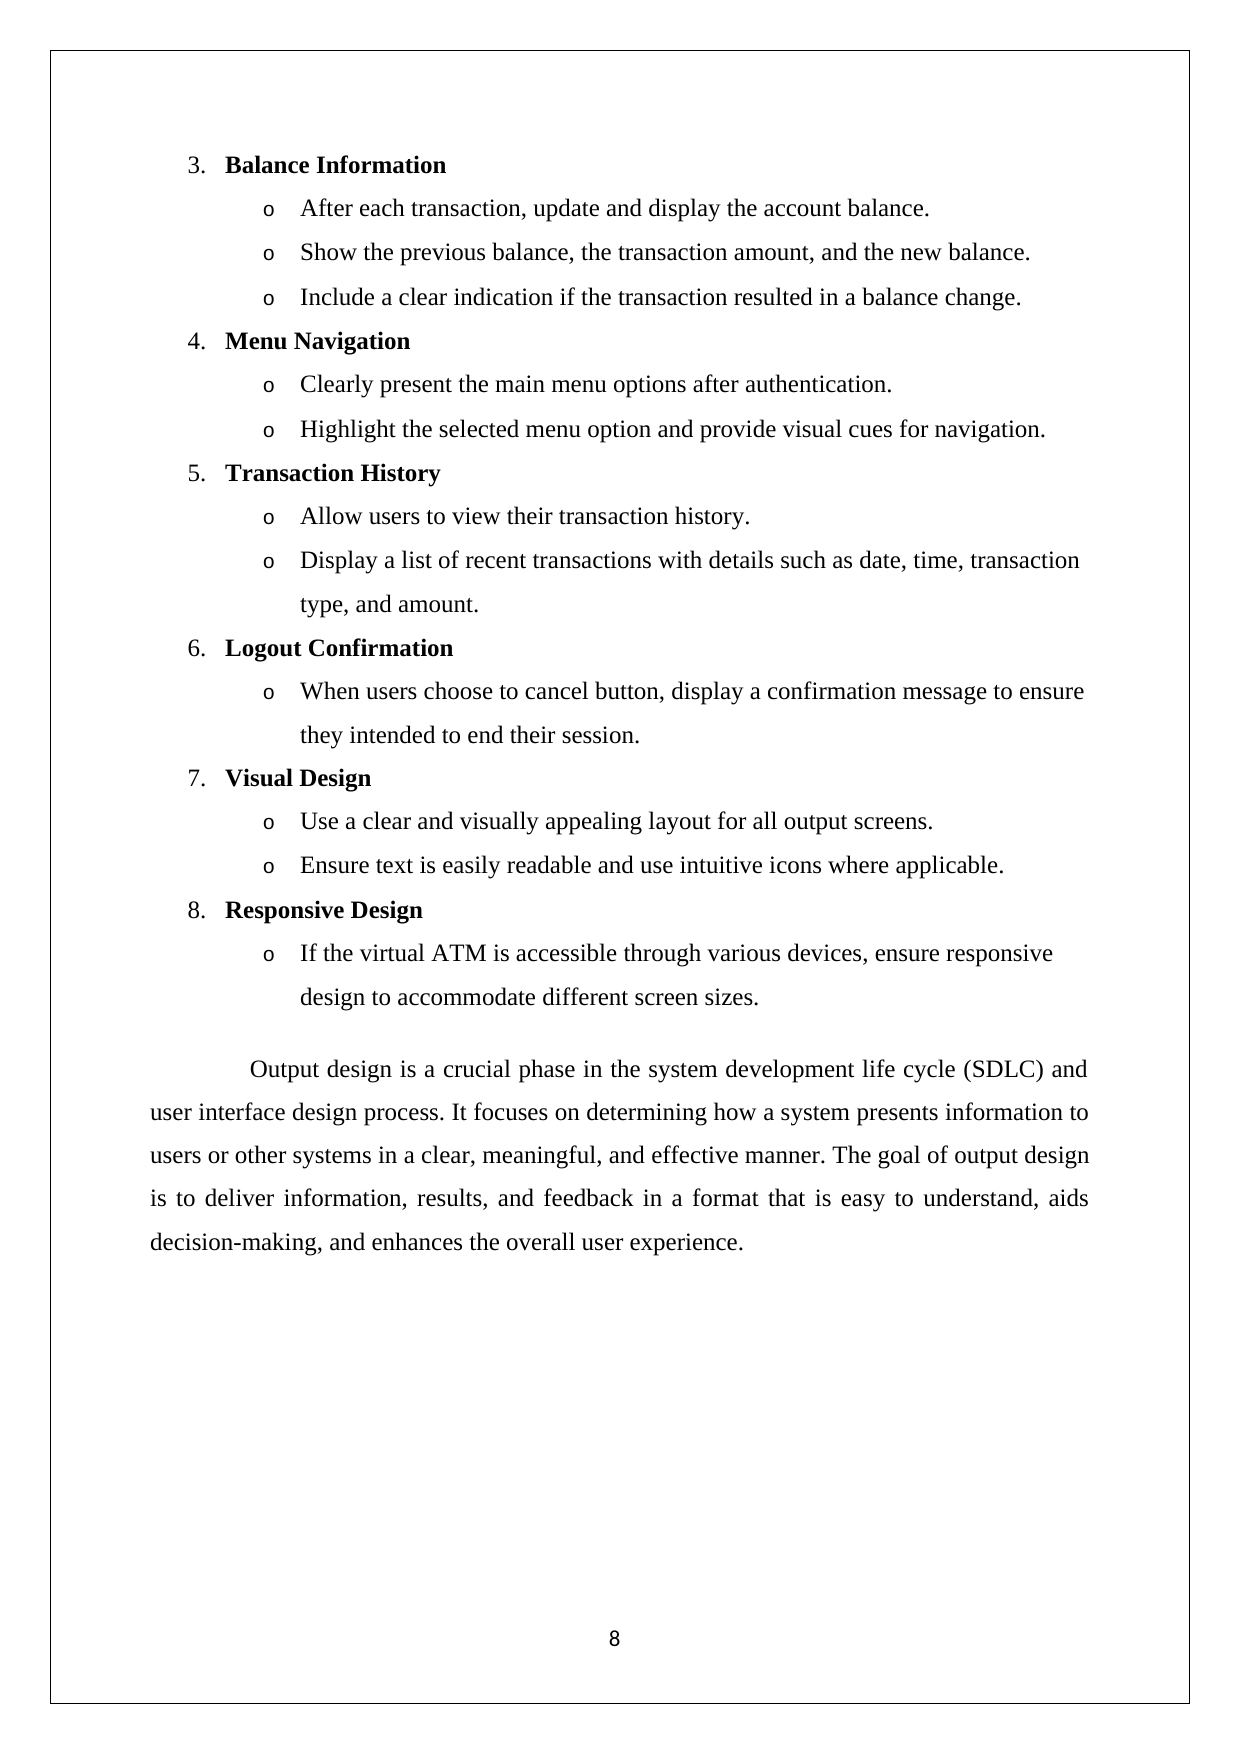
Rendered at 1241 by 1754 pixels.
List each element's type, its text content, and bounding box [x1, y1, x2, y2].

list Use a clear and visually appealing layout for all output screens. [262, 806, 1090, 836]
list Include a clear indication if the transaction resulted in a balance change. [262, 282, 1090, 311]
list Highlight the selected menu option and provide visual cues for navigation. [262, 414, 1090, 443]
list When users choose to cancel button, display a confirmation message to ensure they intended to end their session. [262, 676, 1090, 748]
list Allow users to view their transaction history. [262, 501, 1090, 531]
list Ensure text is easily readable and use intuitive icons where applicable. [262, 850, 1090, 880]
list Responsive Design [187, 895, 1090, 923]
list Logout Confirmation [187, 633, 1090, 661]
text Output design is a crucial phase in the system development life cycle (SDLC) and user interface design process. It focuses on determining how a system presents information to users or other systems in a clear, meaningful, and effective manner. The goal of output design is to deliver information, results, and feedback in a format that is easy to understand, aids decision-making, and enhances the overall user experience. [150, 1054, 1090, 1255]
list Balance Information [187, 150, 1090, 179]
list Menu Navigation [187, 326, 1090, 355]
list After each transaction, update and display the account balance. [262, 193, 1090, 223]
list Display a list of recent transactions with details such as date, time, transaction type, and amount. [262, 546, 1090, 618]
list Transaction History [187, 458, 1090, 487]
list Show the previous balance, the transaction amount, and the new balance. [262, 237, 1090, 267]
list If the virtual ATM is accessible through various devices, ensure responsive design to accommodate different screen sizes. [262, 938, 1090, 1011]
list Clearly present the main menu options after authentication. [262, 369, 1090, 399]
list Visual Design [187, 763, 1090, 792]
